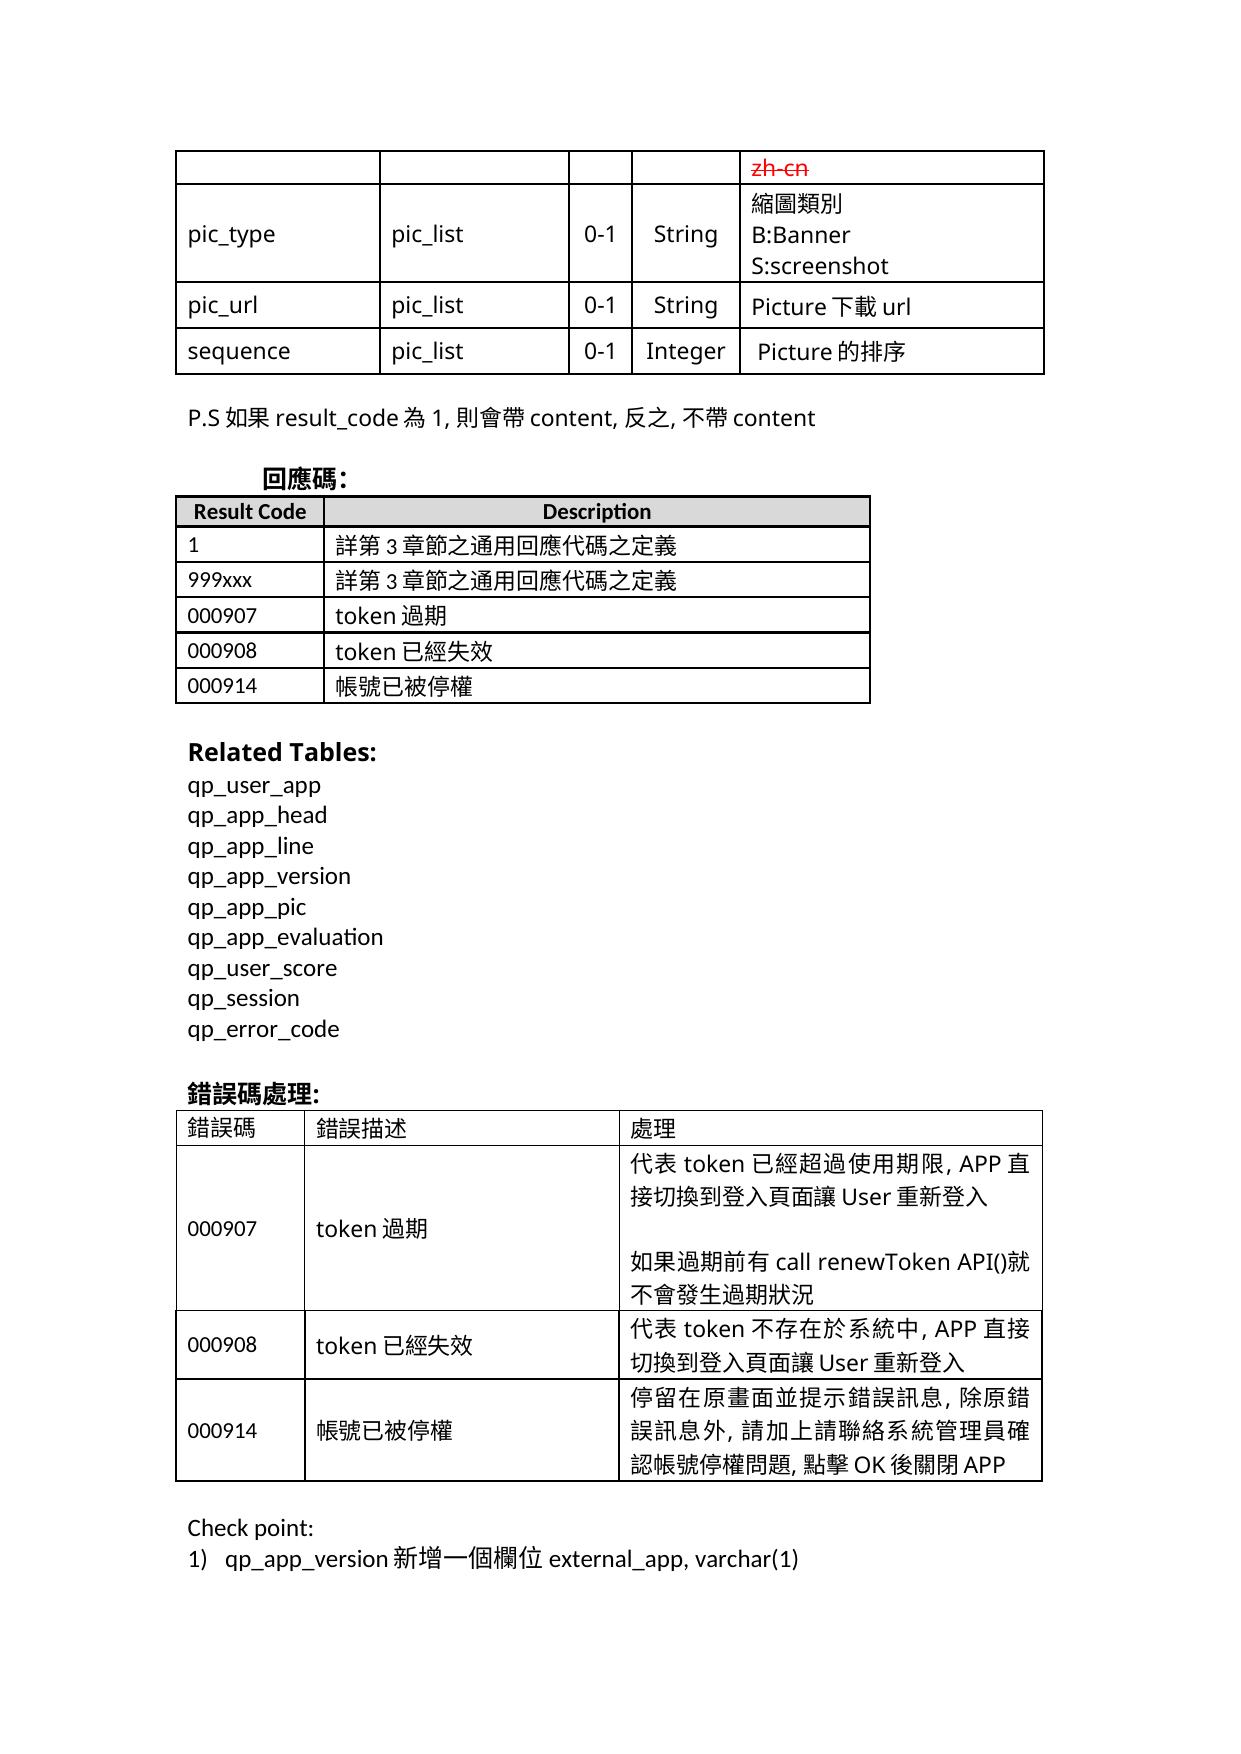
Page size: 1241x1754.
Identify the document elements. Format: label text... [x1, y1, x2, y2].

text qp_app_head [187, 799, 1053, 830]
text Related Tables: [187, 735, 1053, 769]
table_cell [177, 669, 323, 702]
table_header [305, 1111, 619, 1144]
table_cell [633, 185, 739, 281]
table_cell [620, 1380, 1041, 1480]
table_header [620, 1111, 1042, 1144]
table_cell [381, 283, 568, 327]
text qp_user_score [187, 952, 1053, 982]
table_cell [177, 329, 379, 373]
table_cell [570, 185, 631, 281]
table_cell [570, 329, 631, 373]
text qp_app_evaluation [187, 921, 1053, 952]
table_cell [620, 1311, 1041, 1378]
text qp_session [187, 982, 1053, 1013]
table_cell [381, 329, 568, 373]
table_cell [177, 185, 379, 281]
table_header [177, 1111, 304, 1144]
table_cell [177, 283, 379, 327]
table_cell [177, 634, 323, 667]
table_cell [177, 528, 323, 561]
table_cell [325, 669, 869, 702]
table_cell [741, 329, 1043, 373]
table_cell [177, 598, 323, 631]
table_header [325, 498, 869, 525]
text qp_app_version [187, 860, 1053, 891]
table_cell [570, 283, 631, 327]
text qp_user_app [187, 769, 1053, 799]
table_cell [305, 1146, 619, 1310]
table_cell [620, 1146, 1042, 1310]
text qp_error_code [187, 1013, 1053, 1043]
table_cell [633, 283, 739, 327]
text P.S如果result_code為1, 則會帶content, 反之, 不帶content [187, 400, 1053, 434]
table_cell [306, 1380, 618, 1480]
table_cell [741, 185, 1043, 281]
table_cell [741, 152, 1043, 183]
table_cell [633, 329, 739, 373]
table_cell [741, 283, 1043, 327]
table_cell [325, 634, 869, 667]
list 回應碼： [187, 459, 1053, 495]
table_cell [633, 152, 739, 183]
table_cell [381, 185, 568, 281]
list qp_app_version新增一個欄位external_app, varchar(1) [187, 1543, 1053, 1573]
text 錯誤碼處理: [187, 1074, 1053, 1110]
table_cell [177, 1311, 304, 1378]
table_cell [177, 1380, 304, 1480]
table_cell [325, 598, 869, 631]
text Check point: [187, 1512, 1053, 1543]
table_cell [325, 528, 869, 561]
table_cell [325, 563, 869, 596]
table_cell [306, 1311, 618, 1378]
text qp_app_pic [187, 891, 1053, 921]
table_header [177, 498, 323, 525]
text qp_app_line [187, 830, 1053, 860]
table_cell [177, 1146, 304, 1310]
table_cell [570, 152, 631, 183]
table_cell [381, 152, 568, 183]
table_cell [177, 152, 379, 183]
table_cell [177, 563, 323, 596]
